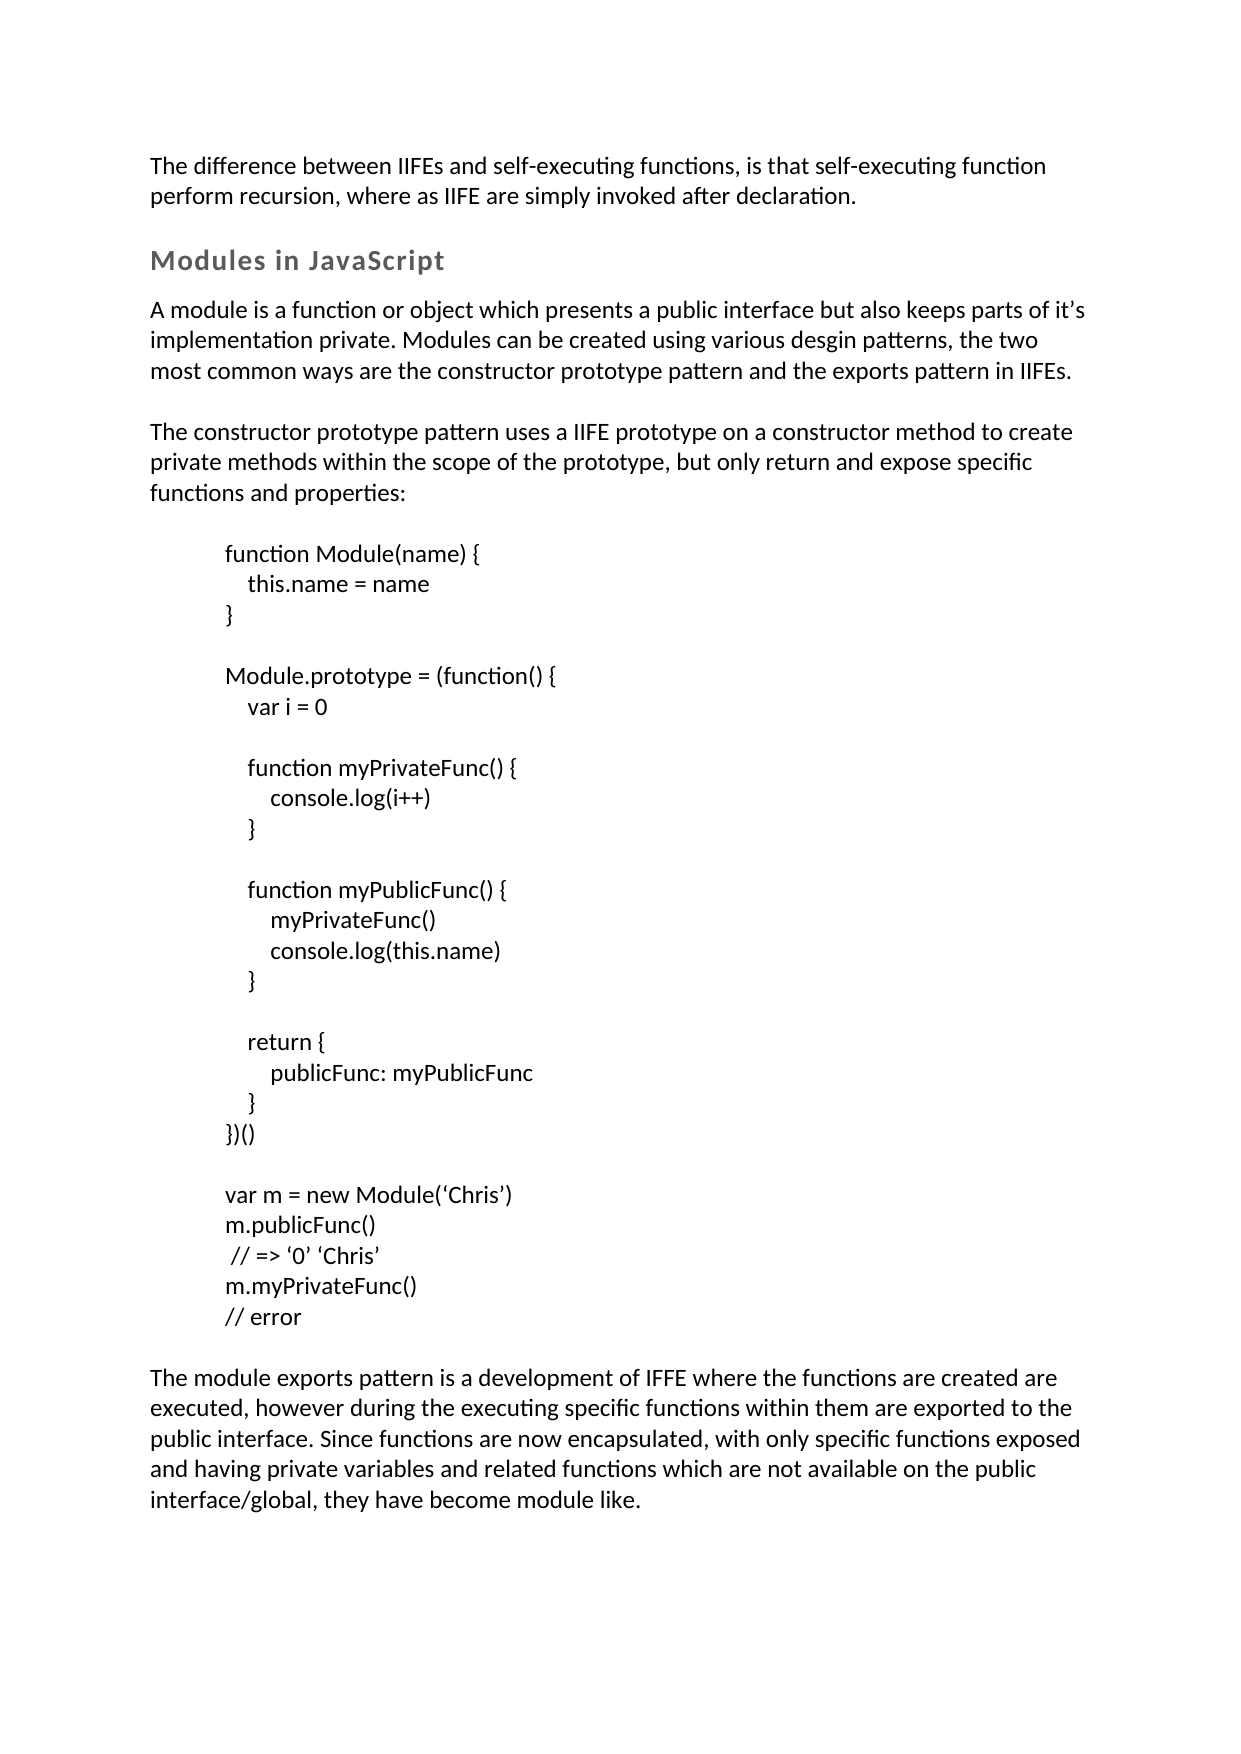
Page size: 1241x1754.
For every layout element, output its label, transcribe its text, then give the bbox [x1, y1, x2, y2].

text this.name = name [150, 568, 1090, 599]
text function myPrivateFunc() { [150, 752, 1090, 782]
text console.log(this.name) [225, 935, 1090, 965]
text return { [150, 1026, 1090, 1057]
text } [150, 813, 1090, 843]
text console.log(i++) [150, 782, 1090, 813]
text } [150, 965, 1090, 996]
text m.publicFunc() [150, 1209, 1090, 1240]
text m.myPrivateFunc() [150, 1271, 1090, 1301]
text publicFunc: myPublicFunc [150, 1057, 1090, 1087]
text })() [150, 1118, 1090, 1148]
text // => ‘0’ ‘Chris’ [150, 1240, 1090, 1271]
text } [150, 1087, 1090, 1118]
text var i = 0 [150, 691, 1090, 721]
text Module.prototype = (function() { [150, 660, 1090, 691]
text // error [150, 1301, 1090, 1332]
text myPrivateFunc() [150, 904, 1090, 935]
text The module exports pattern is a development of IFFE where the functions are created are executed, however during the executing specific functions within them are exported to the public interface. Since functions are now encapsulated, with only specific functions exposed and having private variables and related functions which are not available on the public interface/global, they have become module like. [150, 1362, 1090, 1515]
text var m = new Module(‘Chris’) [150, 1179, 1090, 1209]
text function Module(name) { [150, 538, 1090, 568]
subtitle Modules in JavaScript [150, 242, 1090, 277]
text function myPublicFunc() { [150, 874, 1090, 904]
text } [150, 599, 1090, 629]
